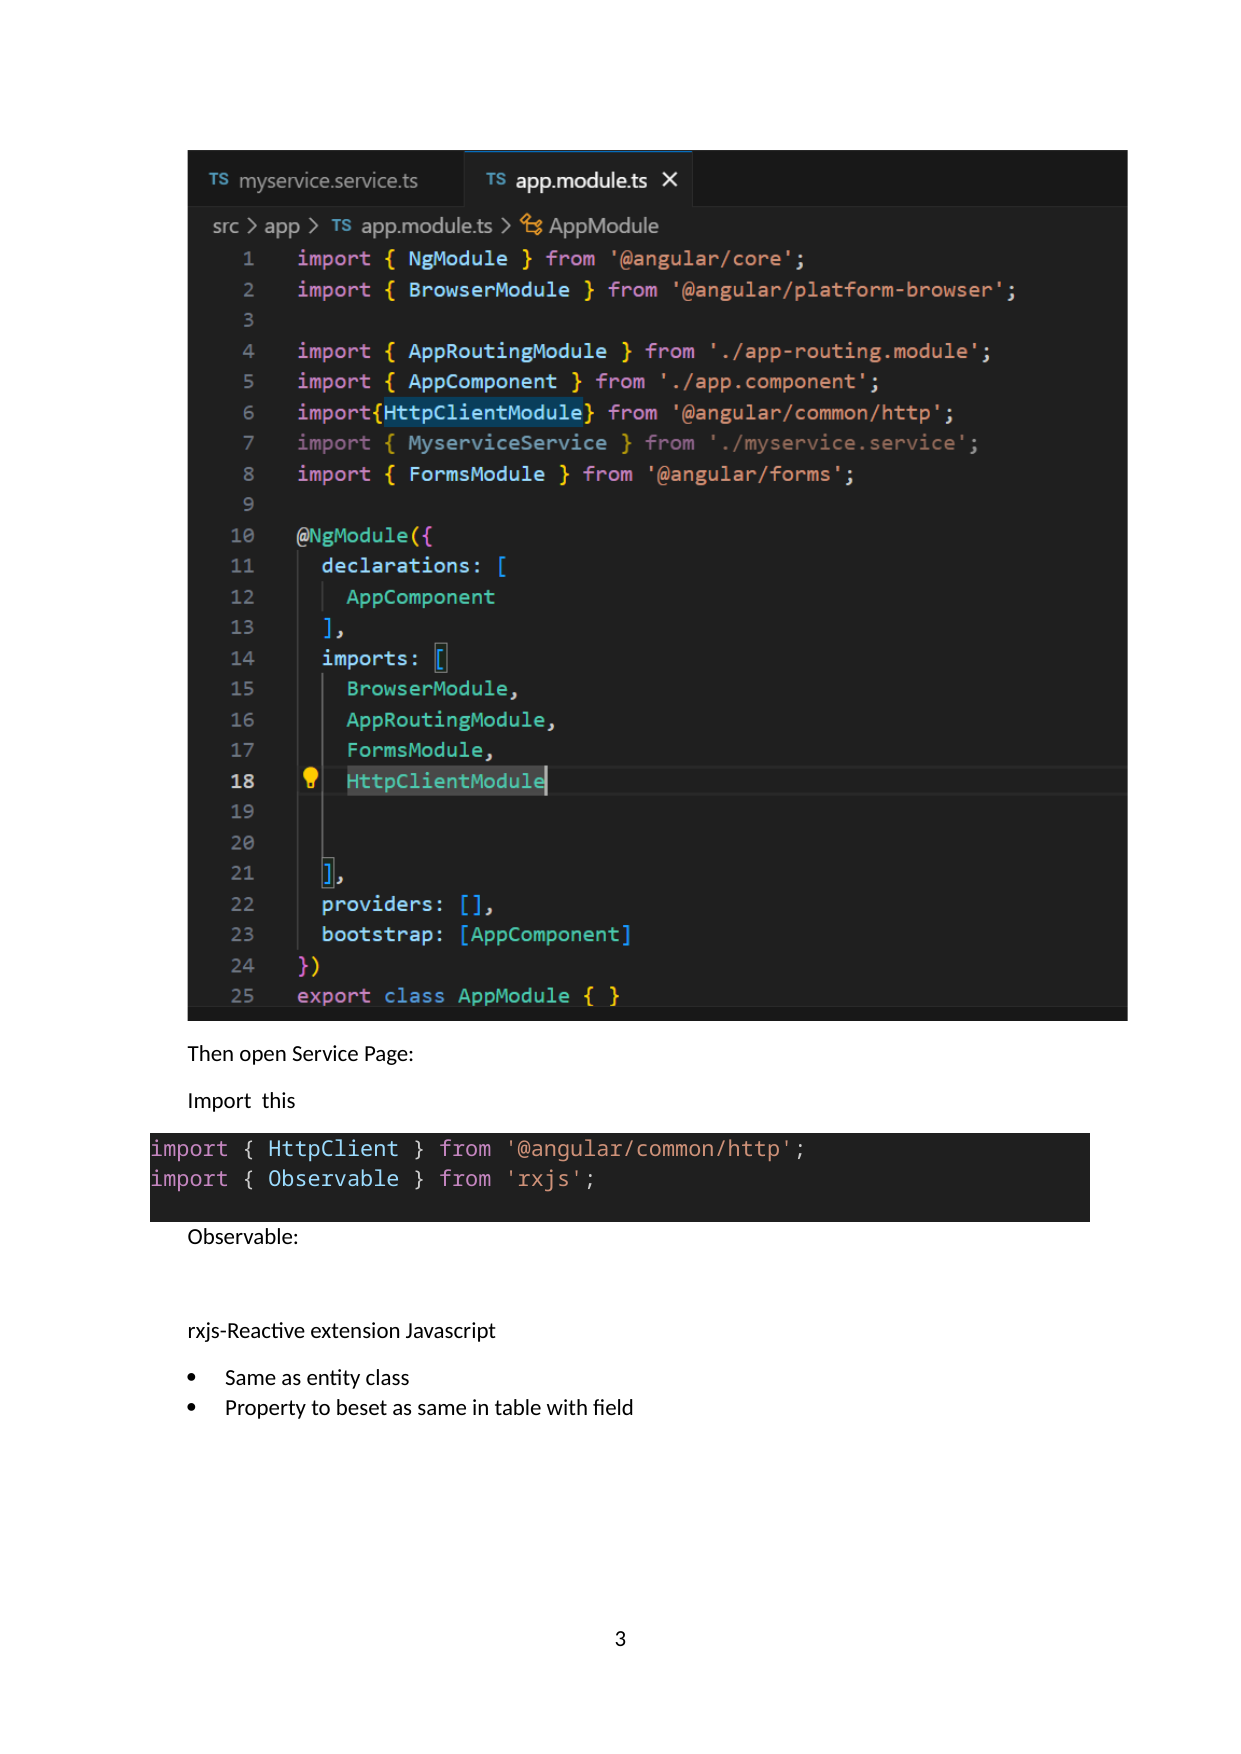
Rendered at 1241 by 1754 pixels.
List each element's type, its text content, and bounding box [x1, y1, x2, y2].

text Import this [187, 1086, 1090, 1114]
text Then open Service Page: [187, 1039, 1090, 1067]
text import { HttpClient } from '@angular/common/http'; [150, 1133, 1090, 1163]
list Property to beset as same in table with field [187, 1393, 1090, 1421]
text Observable: [187, 1222, 1090, 1250]
list Same as entity class [187, 1363, 1090, 1391]
picture [187, 150, 1128, 1021]
text import { Observable } from 'rxjs'; [150, 1163, 1090, 1192]
text rxjs-Reactive extension Javascript [187, 1316, 1090, 1344]
